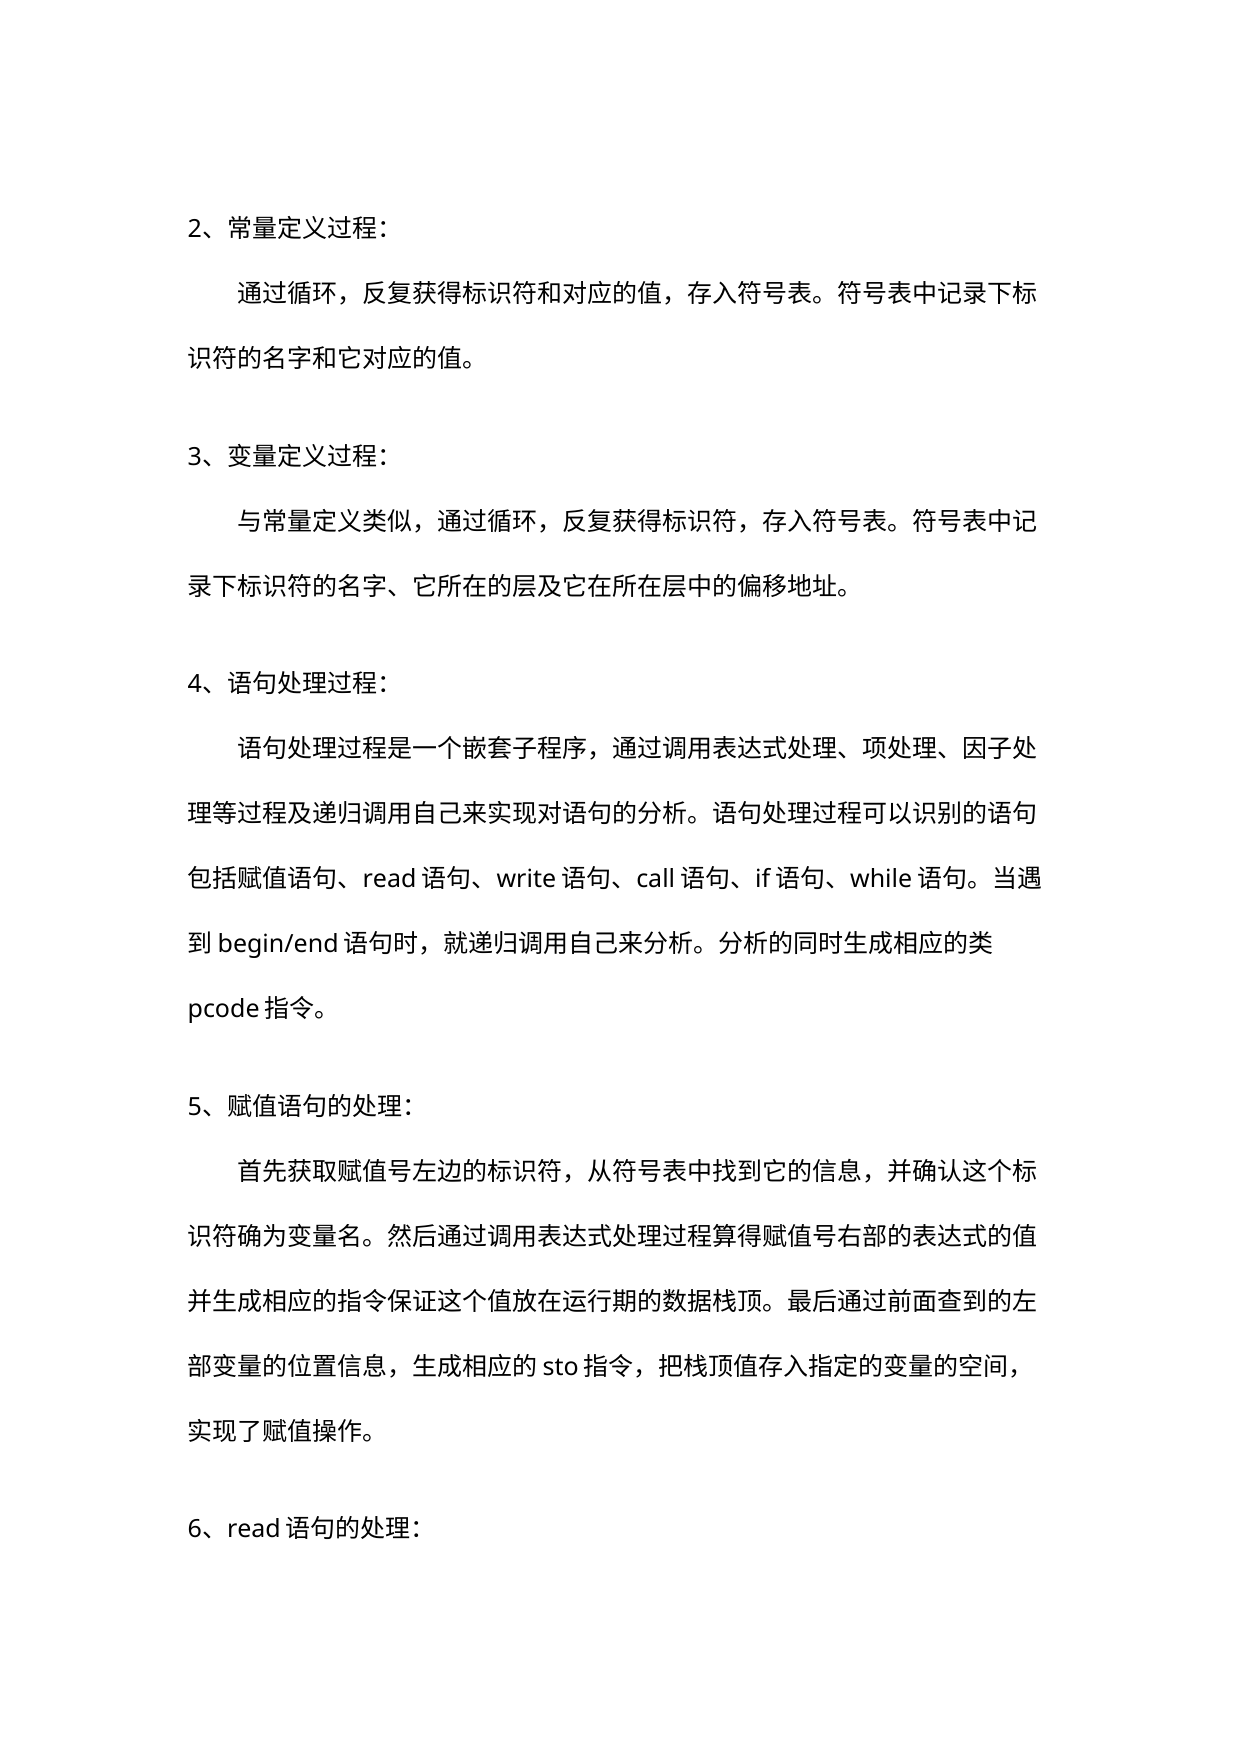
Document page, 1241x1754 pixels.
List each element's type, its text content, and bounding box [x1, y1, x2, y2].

text 语句处理过程是一个嵌套子程序，通过调用表达式处理、项处理、因子处理等过程及递归调用自己来实现对语句的分析。语句处理过程可以识别的语句包括赋值语句、read语句、write语句、call语句、if语句、while语句。当遇到begin/end语句时，就递归调用自己来分析。分析的同时生成相应的类pcode指令。 [187, 714, 1053, 1039]
text 通过循环，反复获得标识符和对应的值，存入符号表。符号表中记录下标识符的名字和它对应的值。 [187, 259, 1053, 389]
text 5、赋值语句的处理： [187, 1072, 1053, 1137]
text 3、变量定义过程： [187, 422, 1053, 487]
text 2、常量定义过程： [187, 194, 1053, 259]
text 6、read语句的处理： [187, 1494, 1053, 1559]
text 4、语句处理过程： [187, 649, 1053, 714]
text 首先获取赋值号左边的标识符，从符号表中找到它的信息，并确认这个标识符确为变量名。然后通过调用表达式处理过程算得赋值号右部的表达式的值并生成相应的指令保证这个值放在运行期的数据栈顶。最后通过前面查到的左部变量的位置信息，生成相应的sto指令，把栈顶值存入指定的变量的空间，实现了赋值操作。 [187, 1137, 1053, 1462]
text 与常量定义类似，通过循环，反复获得标识符，存入符号表。符号表中记录下标识符的名字、它所在的层及它在所在层中的偏移地址。 [187, 487, 1053, 617]
